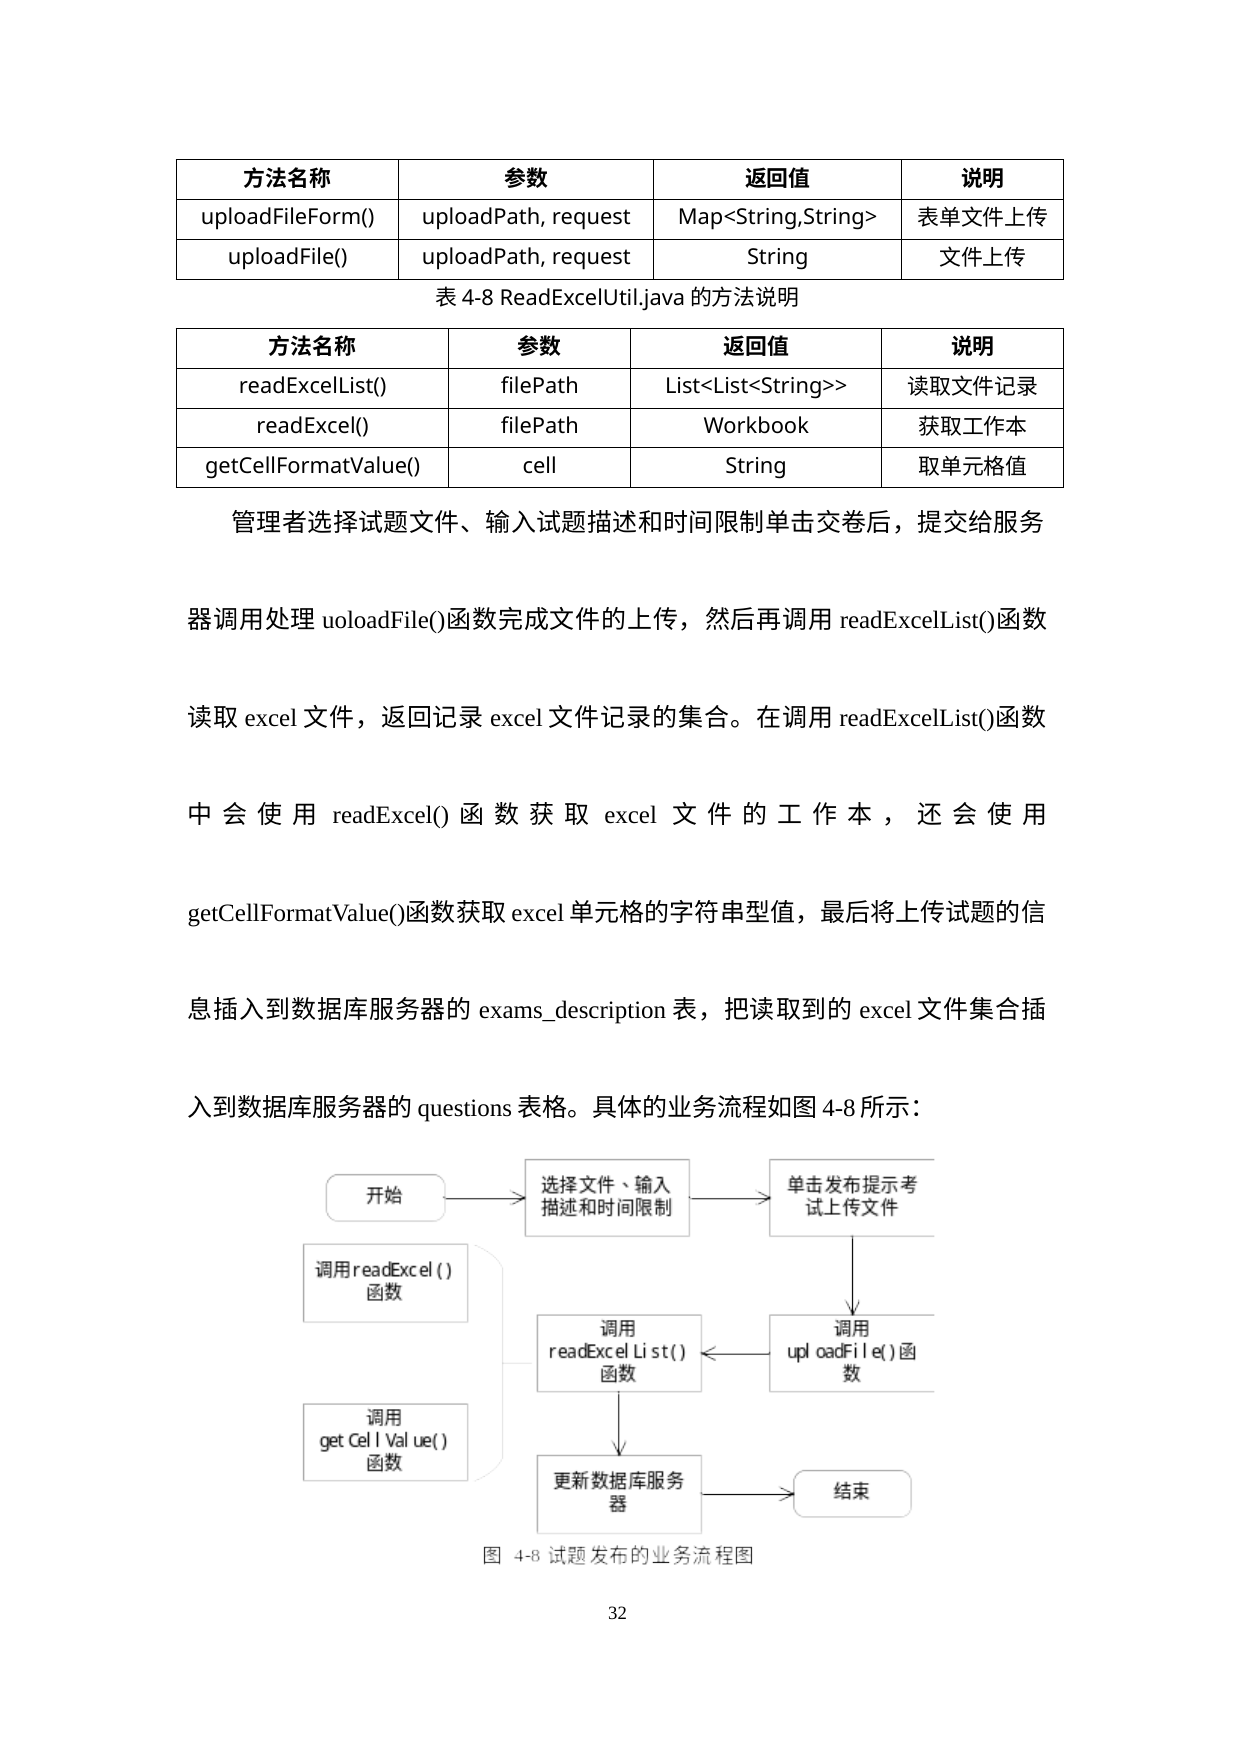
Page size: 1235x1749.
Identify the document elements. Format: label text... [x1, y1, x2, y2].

table_header 方法名称 [177, 329, 448, 368]
table_header 说明 [902, 160, 1063, 199]
table_header 返回值 [631, 329, 881, 368]
table_cell String [631, 448, 881, 487]
table_cell uploadPath, request [399, 200, 653, 239]
text 管理者选择试题文件、输入试题描述和时间限制单击交卷后，提交给服务器调用处理uoloadFile()函数完成文件的上传，然后再调用readExcelList()函数读取excel文件，返回记录excel文件记录的集合。在调用readExcelList()函数中会使用readExcel()函数获取excel文件的工作本，还会使用getCellFormatValue()函数获取excel单元格的字符串型值，最后将上传试题的信息插入到数据库服务器的exams_description表，把读取到的excel文件集合插入到数据库服务器的questions表格。具体的业务流程如图4-8所示： [187, 488, 1047, 1138]
table_cell readExcelList() [177, 369, 448, 407]
table_header 返回值 [654, 160, 901, 199]
table_cell List<List<String>> [631, 369, 881, 407]
table_cell uploadPath, request [399, 240, 653, 278]
table_cell Map<String,String> [654, 200, 901, 239]
table_cell Workbook [631, 409, 881, 447]
table_cell uploadFile() [177, 240, 398, 278]
table_header 参数 [399, 160, 653, 199]
table_cell filePath [449, 369, 630, 407]
table_header 参数 [449, 329, 630, 368]
table_cell uploadFileForm() [177, 200, 398, 239]
table_header 说明 [882, 329, 1063, 368]
table_cell String [654, 240, 901, 278]
table_cell 读取文件记录 [882, 369, 1063, 407]
table_cell 取单元格值 [882, 448, 1063, 487]
table_cell filePath [449, 409, 630, 447]
table_cell readExcel() [177, 409, 448, 447]
table_cell cell [449, 448, 630, 487]
table_cell 获取工作本 [882, 409, 1063, 447]
table_cell 文件上传 [902, 240, 1063, 278]
table_header 方法名称 [177, 160, 398, 199]
text 表4-8 ReadExcelUtil.java的方法说明 [187, 280, 1047, 312]
table_cell getCellFormatValue() [177, 448, 448, 487]
table_cell 表单文件上传 [902, 200, 1063, 239]
